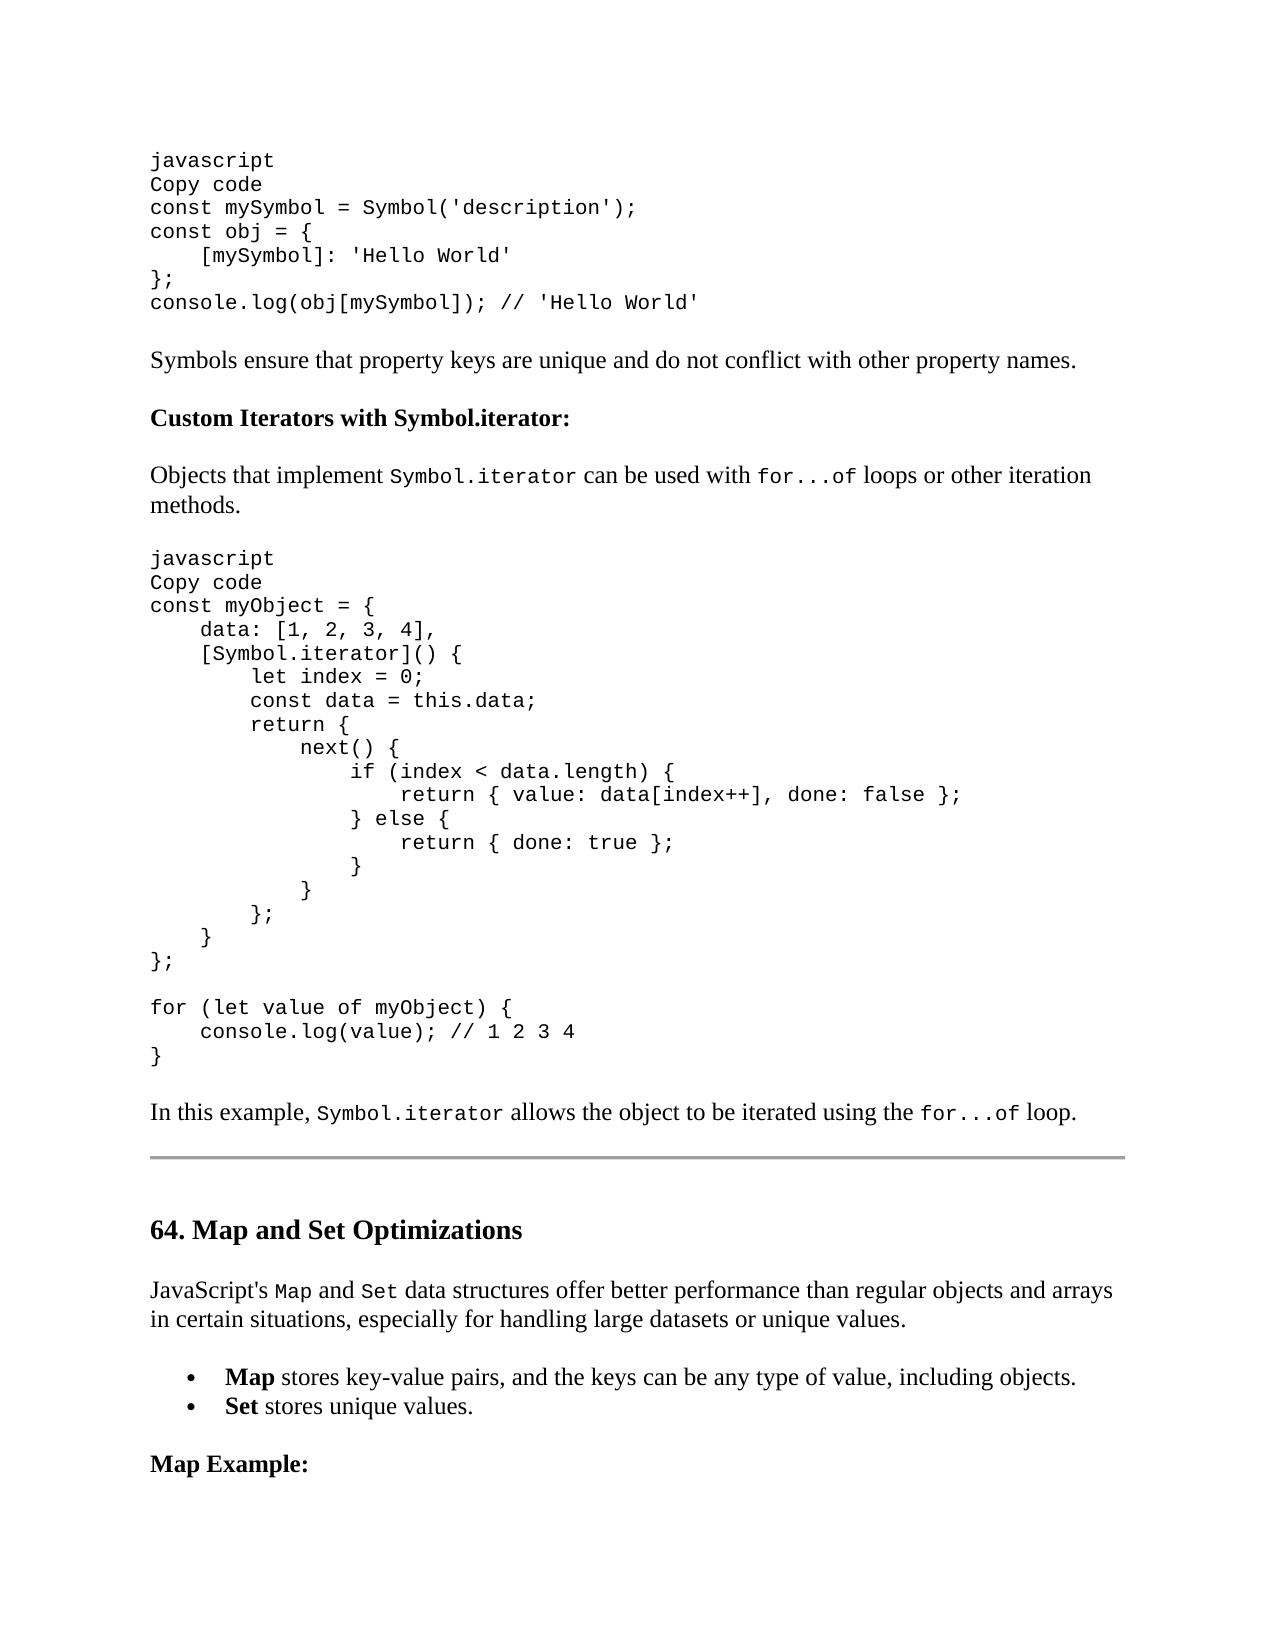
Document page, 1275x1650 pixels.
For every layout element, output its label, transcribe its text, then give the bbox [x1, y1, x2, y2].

text } [150, 855, 1125, 879]
text [mySymbol]: 'Hello World' [150, 244, 1125, 268]
text Custom Iterators with Symbol.iterator: [150, 403, 1125, 431]
text Map Example: [150, 1449, 1125, 1478]
text const myObject = { [150, 595, 1125, 619]
text return { [150, 713, 1125, 737]
text javascript [150, 150, 1125, 174]
text }; [150, 903, 1125, 926]
text const obj = { [150, 221, 1125, 244]
text return { done: true }; [150, 832, 1125, 855]
text Symbols ensure that property keys are unique and do not conflict with other property names. [150, 345, 1125, 373]
text } [150, 879, 1125, 903]
text if (index < data.length) { [150, 761, 1125, 784]
text Copy code [150, 572, 1125, 595]
text 64. Map and Set Optimizations [150, 1213, 1125, 1246]
text Objects that implement Symbol.iterator can be used with for...of loops or other iteration methods. [150, 461, 1125, 519]
text } else { [150, 808, 1125, 832]
text const mySymbol = Symbol('description'); [150, 197, 1125, 221]
text console.log(value); // 1 2 3 4 [150, 1021, 1125, 1044]
list Map stores key-value pairs, and the keys can be any type of value, including objects. [187, 1362, 1125, 1391]
text }; [150, 268, 1125, 292]
text let index = 0; [150, 666, 1125, 690]
text console.log(obj[mySymbol]); // 'Hello World' [150, 292, 1125, 316]
text javascript [150, 548, 1125, 572]
text return { value: data[index++], done: false }; [150, 784, 1125, 808]
list Set stores unique values. [187, 1391, 1125, 1420]
text next() { [150, 737, 1125, 761]
text }; [150, 950, 1125, 974]
text In this example, Symbol.iterator allows the object to be iterated using the for...of loop. [150, 1097, 1125, 1127]
text data: [1, 2, 3, 4], [150, 619, 1125, 643]
text Copy code [150, 174, 1125, 197]
text } [150, 926, 1125, 950]
text for (let value of myObject) { [150, 997, 1125, 1021]
text [Symbol.iterator]() { [150, 643, 1125, 666]
text } [150, 1044, 1125, 1068]
text const data = this.data; [150, 690, 1125, 713]
text JavaScript's Map and Set data structures offer better performance than regular objects and arrays in certain situations, especially for handling large datasets or unique values. [150, 1275, 1125, 1333]
